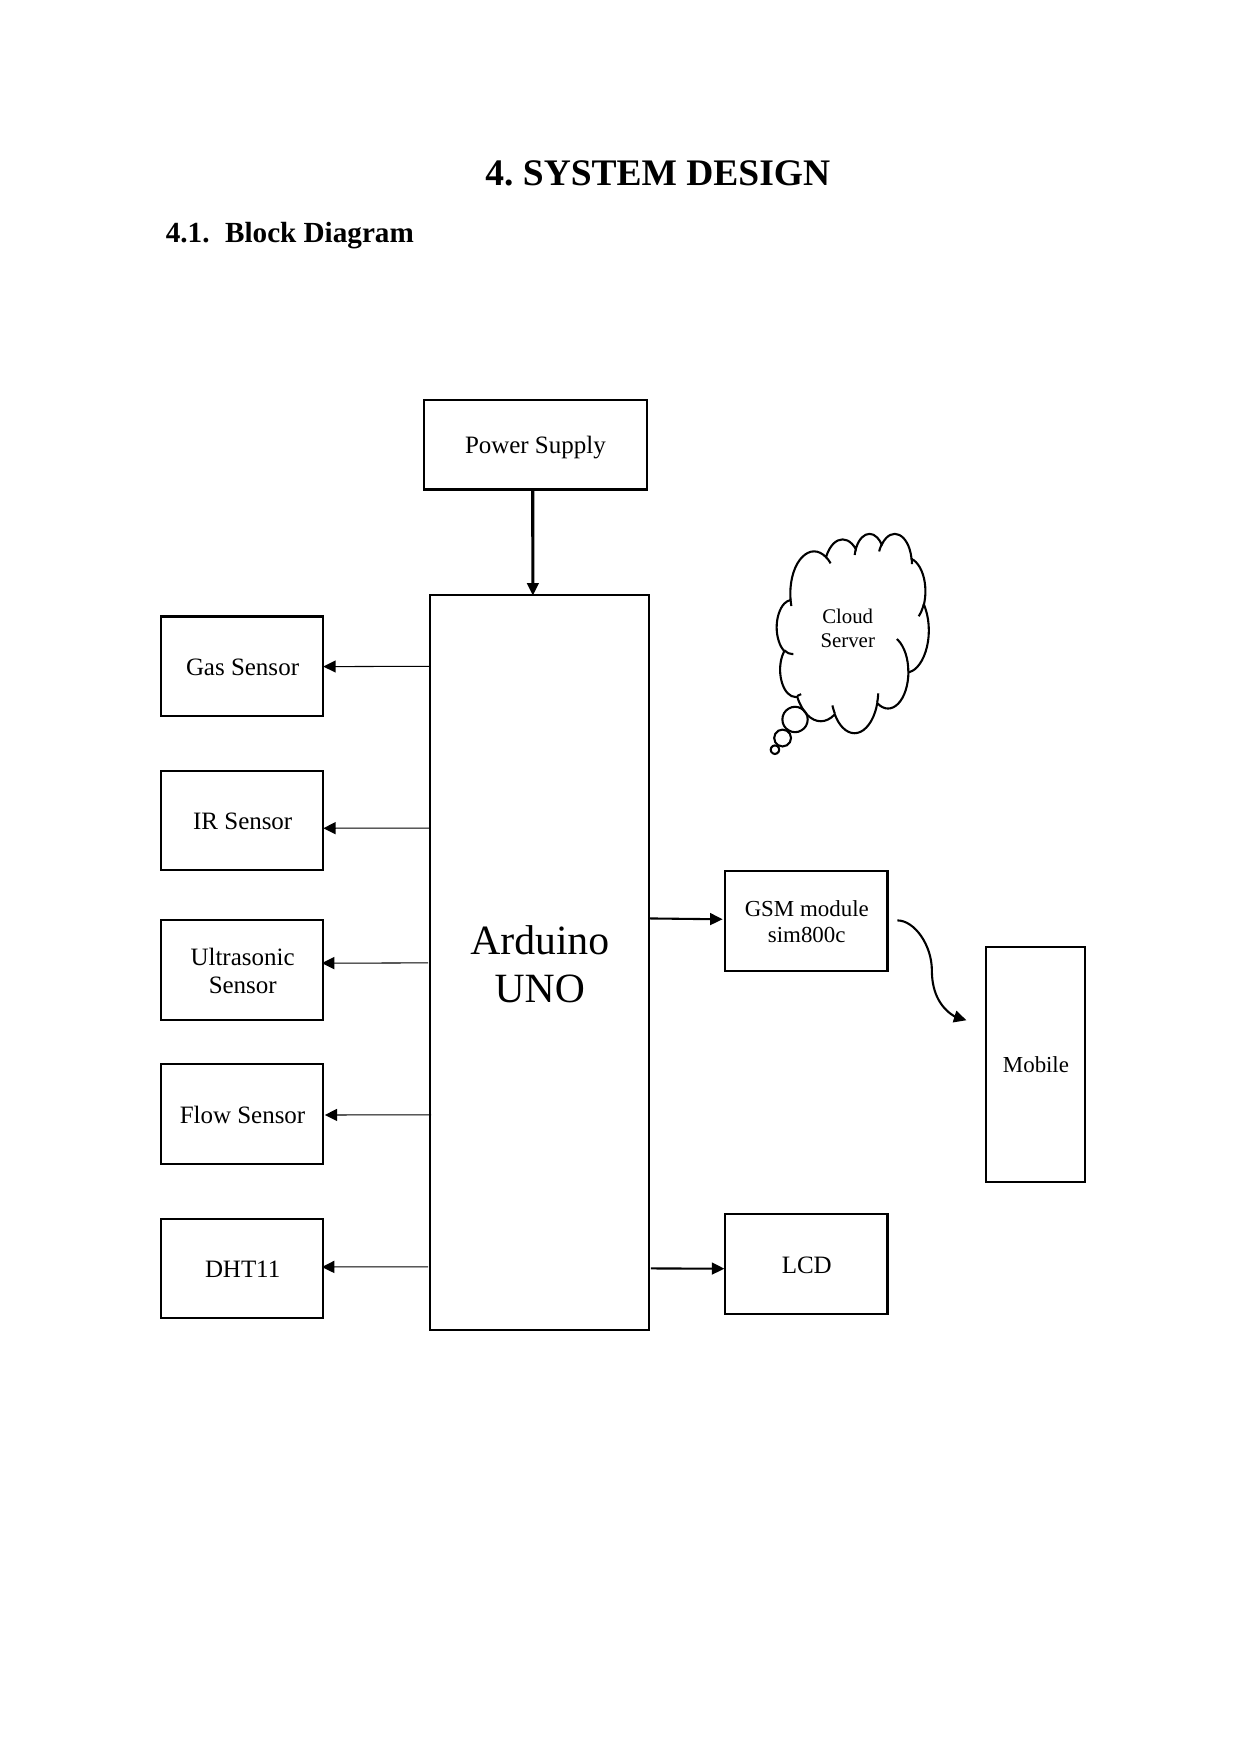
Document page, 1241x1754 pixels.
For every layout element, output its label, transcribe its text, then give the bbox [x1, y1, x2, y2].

list Block Diagram [187, 215, 1090, 248]
list SYSTEM DESIGN [225, 150, 1090, 193]
